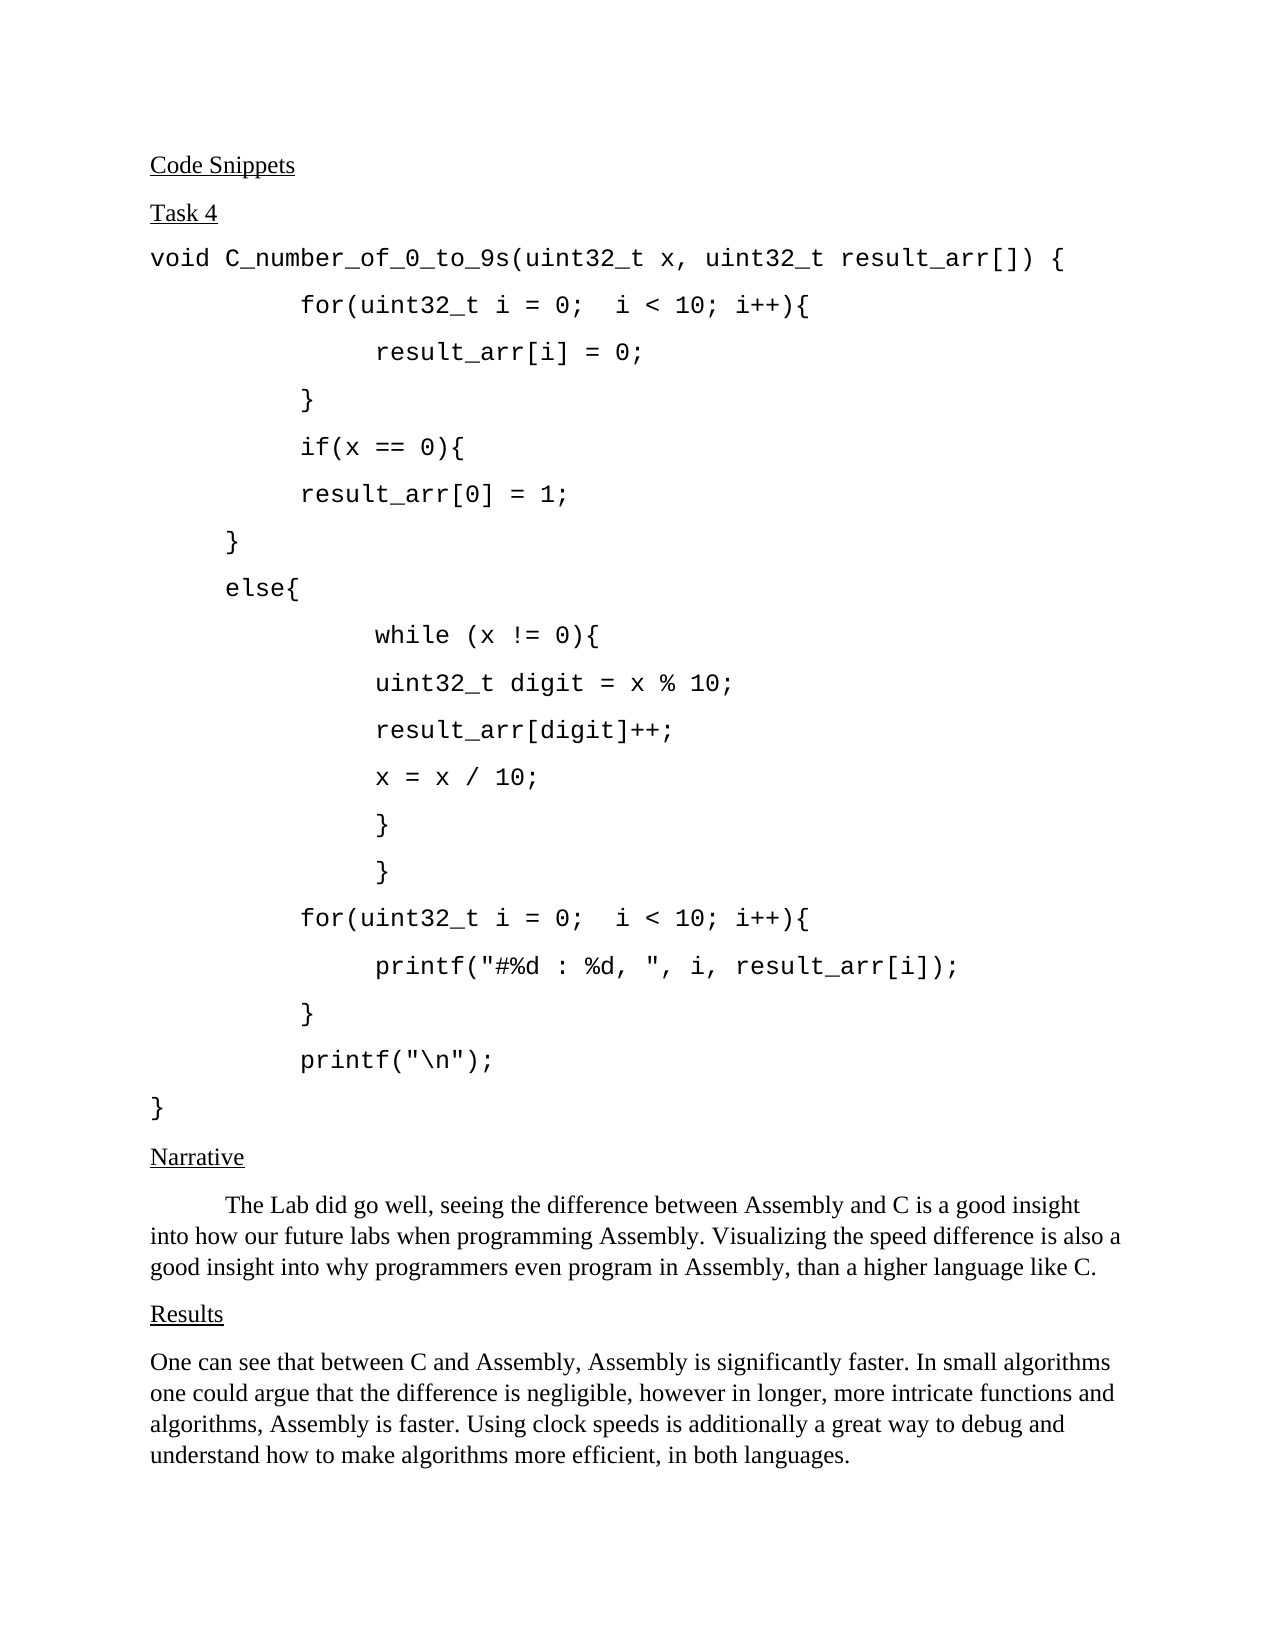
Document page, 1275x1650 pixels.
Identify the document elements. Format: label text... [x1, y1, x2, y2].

text } [150, 528, 1125, 557]
text } [150, 812, 1125, 840]
text else{ [150, 576, 1125, 604]
text One can see that between C and Assembly, Assembly is significantly faster. In small algorithms one could argue that the difference is negligible, however in longer, more intricate functions and algorithms, Assembly is faster. Using clock speeds is additionally a great way to debug and understand how to make algorithms more efficient, in both languages. [150, 1347, 1125, 1469]
text Code Snippets [150, 150, 1125, 179]
text for(uint32_t i = 0; i < 10; i++){ [150, 906, 1125, 934]
text } [150, 1095, 1125, 1123]
text Results [150, 1299, 1125, 1328]
text x = x / 10; [150, 764, 1125, 793]
text result_arr[digit]++; [150, 717, 1125, 746]
text printf("\n"); [150, 1048, 1125, 1076]
text } [150, 1000, 1125, 1029]
text if(x == 0){ [150, 434, 1125, 462]
text result_arr[i] = 0; [150, 340, 1125, 368]
text The Lab did go well, seeing the difference between Assembly and C is a good insight into how our future labs when programming Assembly. Visualizing the speed difference is also a good insight into why programmers even program in Assembly, than a higher language like C. [150, 1190, 1125, 1281]
text uint32_t digit = x % 10; [150, 670, 1125, 698]
text for(uint32_t i = 0; i < 10; i++){ [150, 293, 1125, 321]
text } [150, 387, 1125, 415]
text Narrative [150, 1142, 1125, 1171]
text while (x != 0){ [150, 623, 1125, 651]
text } [150, 859, 1125, 887]
text printf("#%d : %d, ", i, result_arr[i]); [150, 953, 1125, 982]
text result_arr[0] = 1; [150, 481, 1125, 510]
text void C_number_of_0_to_9s(uint32_t x, uint32_t result_arr[]) { [150, 245, 1125, 274]
text Task 4 [150, 198, 1125, 226]
